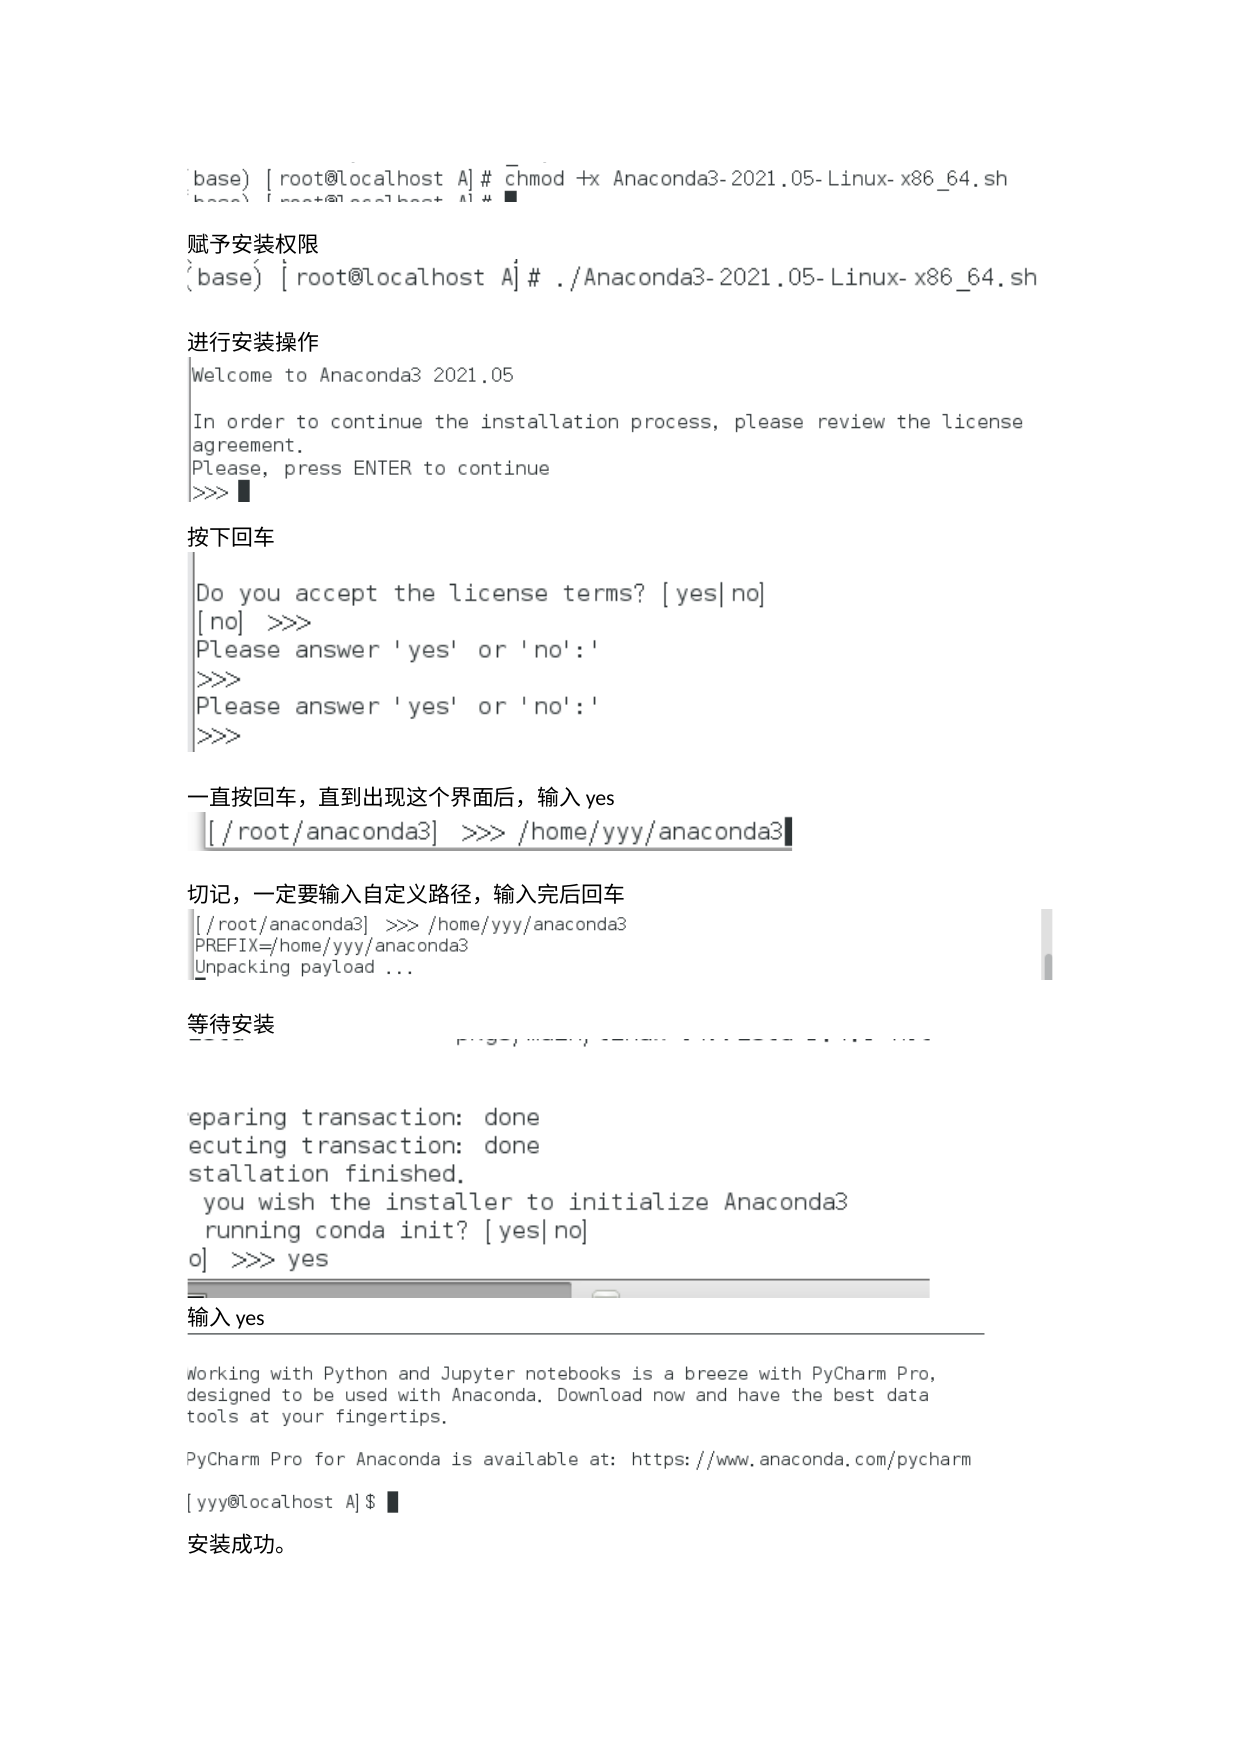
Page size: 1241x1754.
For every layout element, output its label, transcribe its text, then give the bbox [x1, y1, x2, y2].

text 进行安装操作 [187, 324, 1053, 357]
picture [187, 259, 1053, 321]
picture [187, 162, 1053, 202]
picture [187, 357, 1053, 502]
picture [187, 552, 879, 752]
text 按下回车 [187, 519, 1053, 552]
text 等待安装 [187, 1007, 1053, 1039]
text 赋予安装权限 [187, 227, 1053, 259]
picture [187, 812, 793, 851]
text 输入yes [187, 1299, 1053, 1332]
text 切记，一定要输入自定义路径，输入完后回车 [187, 877, 1053, 909]
picture [187, 1332, 1053, 1514]
picture [187, 1039, 930, 1298]
picture [187, 909, 1053, 980]
text 一直按回车，直到出现这个界面后，输入yes [187, 779, 1053, 812]
text 安装成功。 [187, 1527, 1053, 1559]
